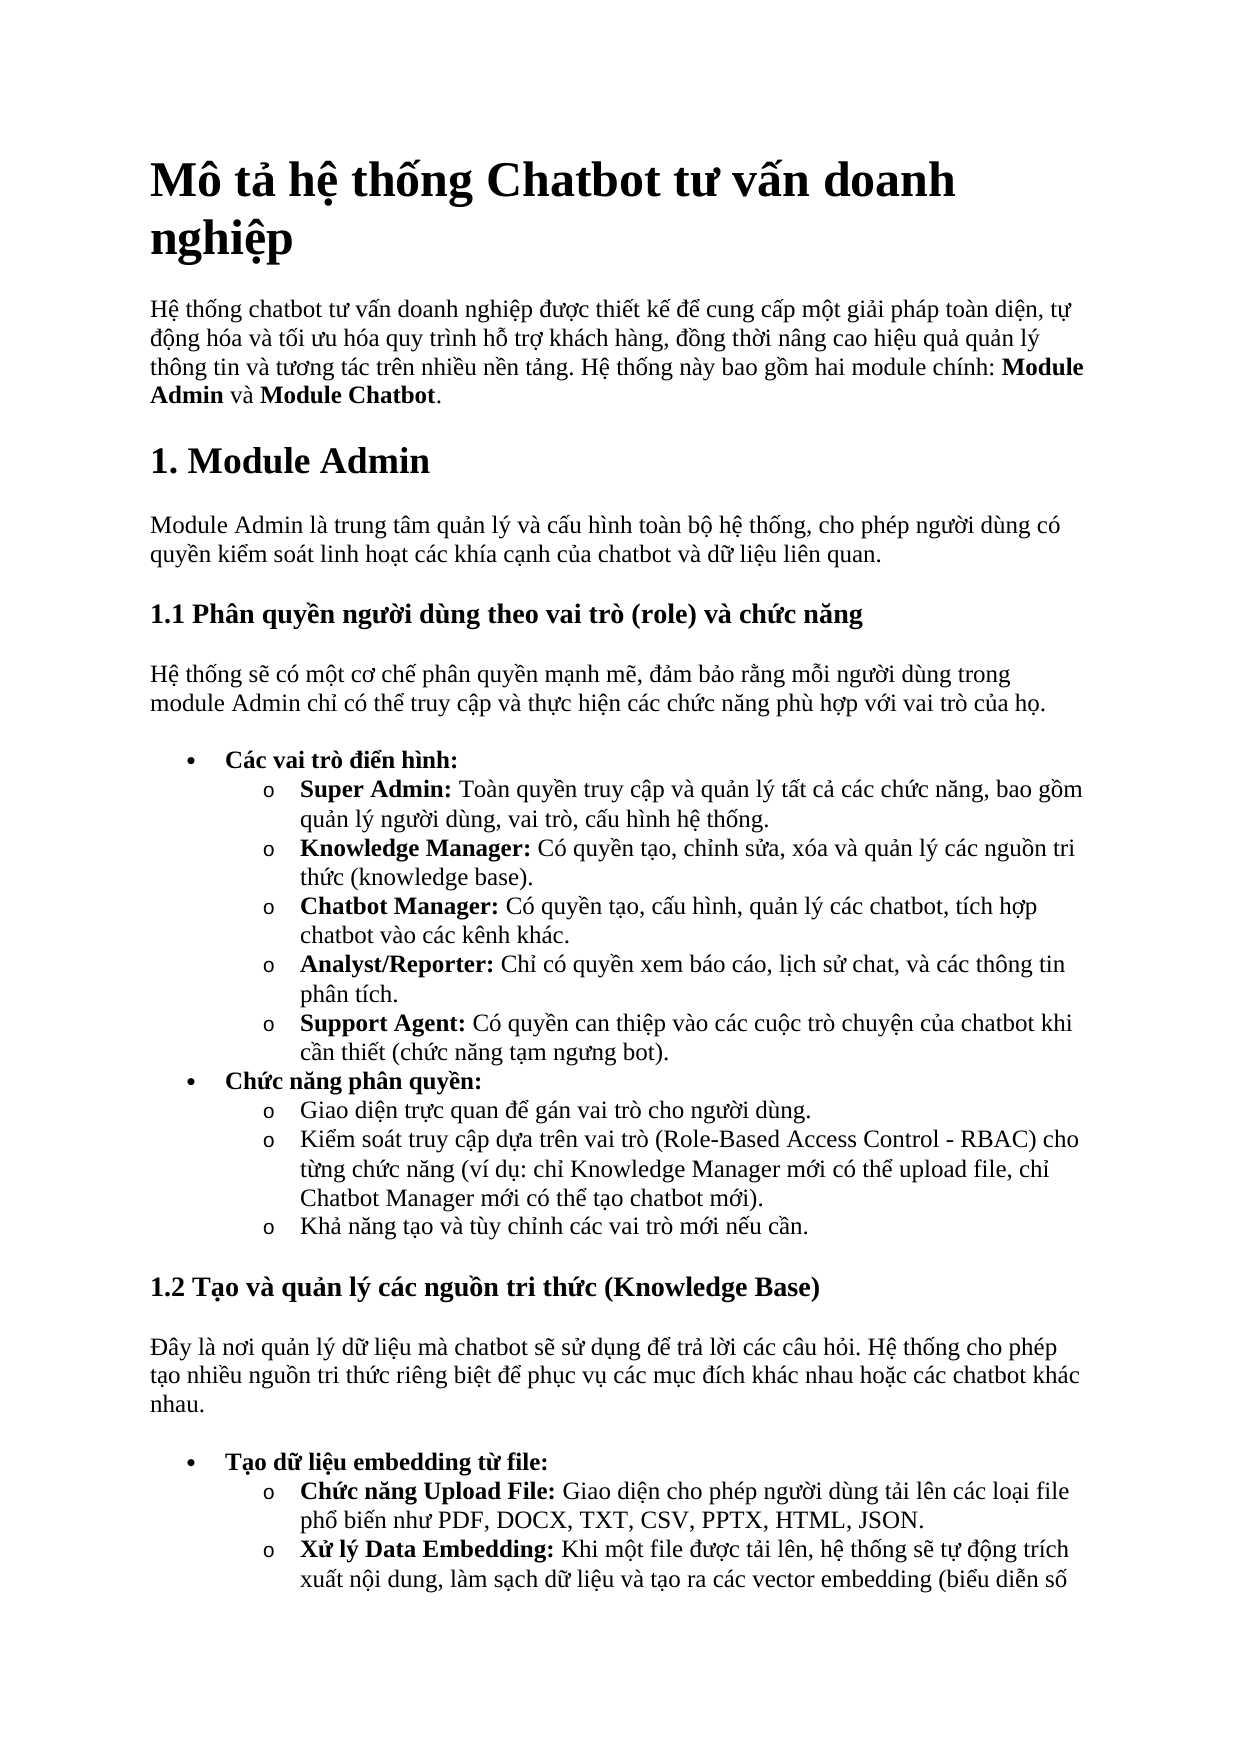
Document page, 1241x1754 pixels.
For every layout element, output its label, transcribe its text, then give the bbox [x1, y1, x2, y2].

text Đây là nơi quản lý dữ liệu mà chatbot sẽ sử dụng để trả lời các câu hỏi. Hệ thống cho phép tạo nhiều nguồn tri thức riêng biệt để phục vụ các mục đích khác nhau hoặc các chatbot khác nhau. [150, 1332, 1090, 1418]
list Chức năng phân quyền: [187, 1066, 1090, 1095]
text Mô tả hệ thống Chatbot tư vấn doanh nghiệp [150, 150, 1090, 265]
list Các vai trò điển hình: [187, 746, 1090, 774]
list Kiểm soát truy cập dựa trên vai trò (Role-Based Access Control - RBAC) cho từng chức năng (ví dụ: chỉ Knowledge Manager mới có thể upload file, chỉ Chatbot Manager mới có thể tạo chatbot mới). [262, 1124, 1090, 1211]
list Knowledge Manager: Có quyền tạo, chỉnh sửa, xóa và quản lý các nguồn tri thức (knowledge base). [262, 833, 1090, 891]
text Module Admin là trung tâm quản lý và cấu hình toàn bộ hệ thống, cho phép người dùng có quyền kiểm soát linh hoạt các khía cạnh của chatbot và dữ liệu liên quan. [150, 511, 1090, 568]
text Hệ thống chatbot tư vấn doanh nghiệp được thiết kế để cung cấp một giải pháp toàn diện, tự động hóa và tối ưu hóa quy trình hỗ trợ khách hàng, đồng thời nâng cao hiệu quả quản lý thông tin và tương tác trên nhiều nền tảng. Hệ thống này bao gồm hai module chính: Module Admin và Module Chatbot. [150, 294, 1090, 409]
list Giao diện trực quan để gán vai trò cho người dùng. [262, 1095, 1090, 1124]
list Analyst/Reporter: Chỉ có quyền xem báo cáo, lịch sử chat, và các thông tin phân tích. [262, 949, 1090, 1008]
list Khả năng tạo và tùy chỉnh các vai trò mới nếu cần. [262, 1211, 1090, 1241]
list Super Admin: Toàn quyền truy cập và quản lý tất cả các chức năng, bao gồm quản lý người dùng, vai trò, cấu hình hệ thống. [262, 774, 1090, 833]
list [262, 1534, 1090, 1592]
list Support Agent: Có quyền can thiệp vào các cuộc trò chuyện của chatbot khi cần thiết (chức năng tạm ngưng bot). [262, 1008, 1090, 1066]
text Hệ thống sẽ có một cơ chế phân quyền mạnh mẽ, đảm bảo rằng mỗi người dùng trong module Admin chỉ có thể truy cập và thực hiện các chức năng phù hợp với vai trò của họ. [150, 659, 1090, 716]
list Chức năng Upload File: Giao diện cho phép người dùng tải lên các loại file phổ biến như PDF, DOCX, TXT, CSV, PPTX, HTML, JSON. [262, 1476, 1090, 1534]
text 1. Module Admin [150, 438, 1090, 481]
list Chatbot Manager: Có quyền tạo, cấu hình, quản lý các chatbot, tích hợp chatbot vào các kênh khác. [262, 891, 1090, 949]
text 1.1 Phân quyền người dùng theo vai trò (role) và chức năng [150, 597, 1090, 630]
text 1.2 Tạo và quản lý các nguồn tri thức (Knowledge Base) [150, 1270, 1090, 1302]
list Tạo dữ liệu embedding từ file: [187, 1447, 1090, 1476]
